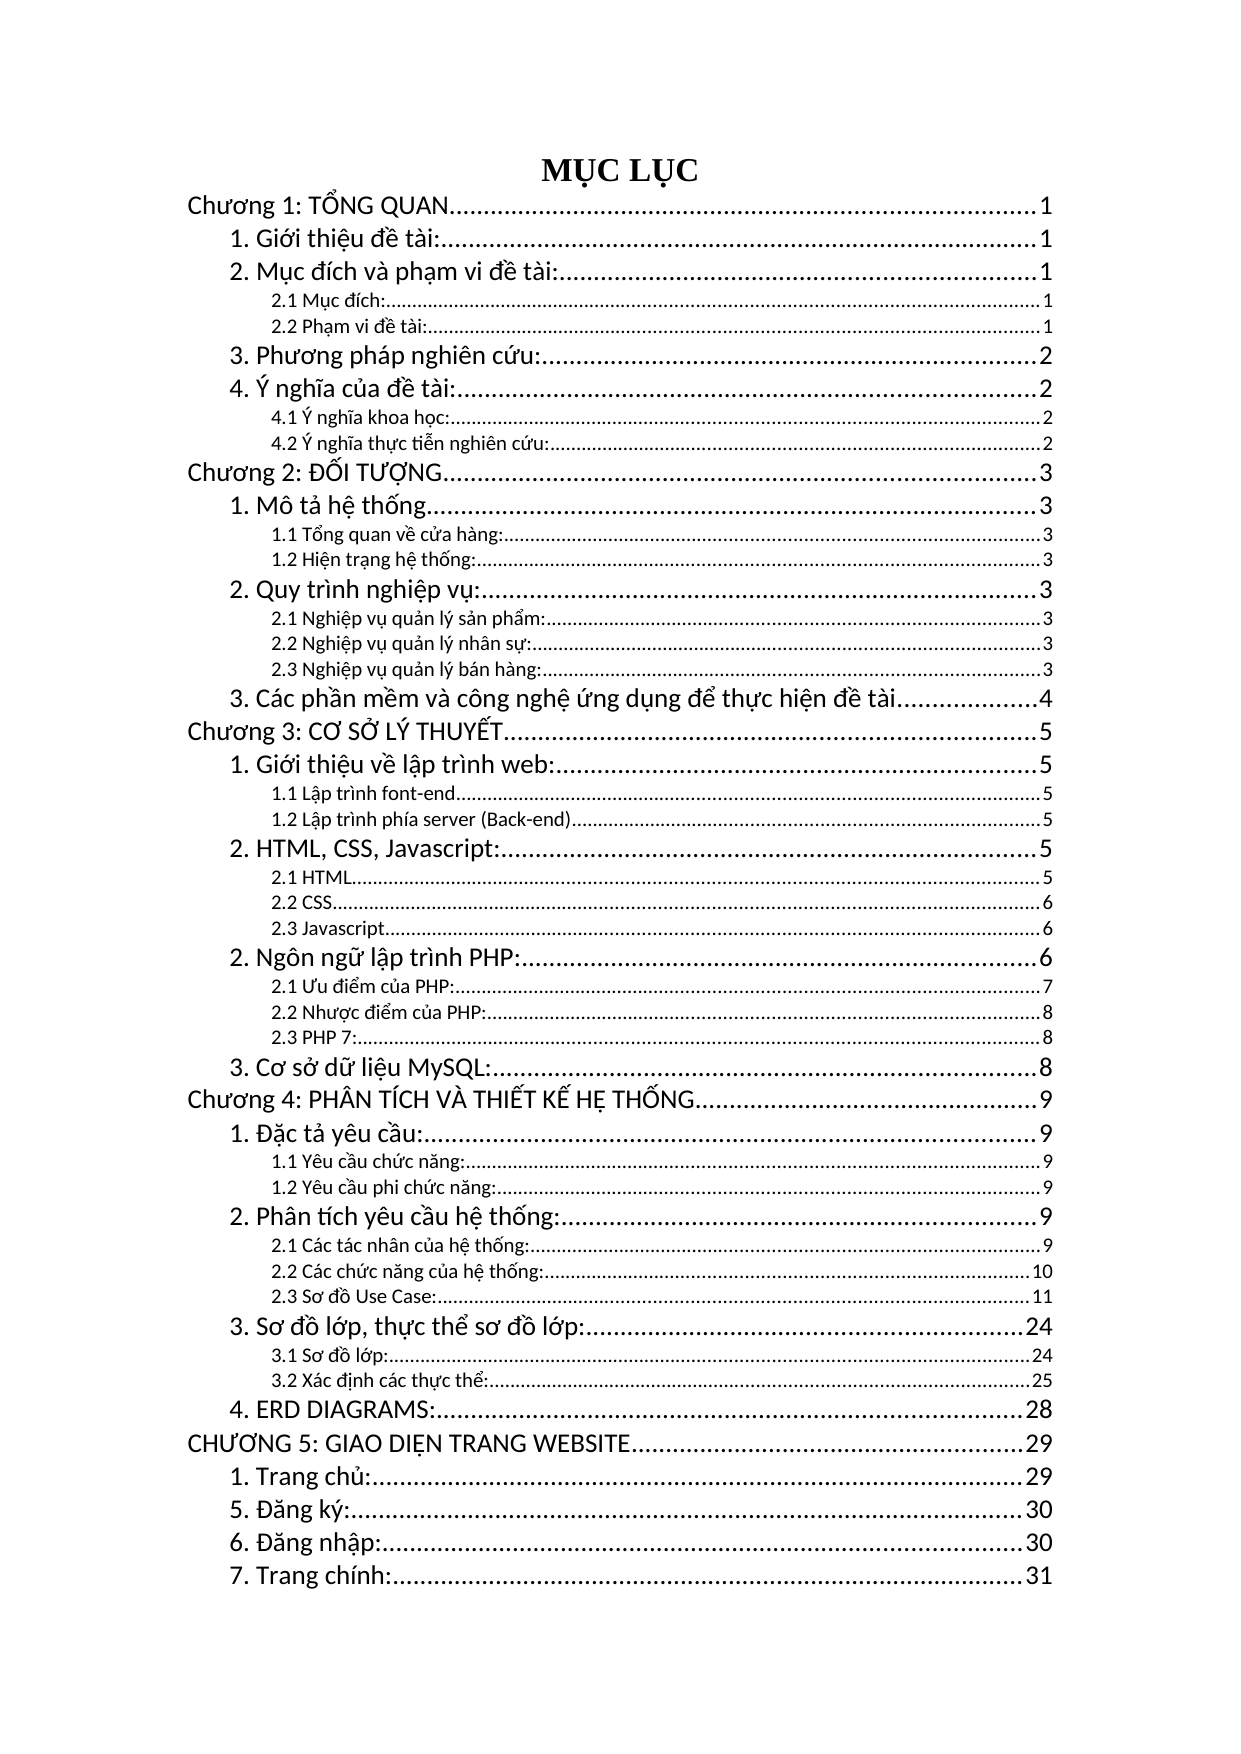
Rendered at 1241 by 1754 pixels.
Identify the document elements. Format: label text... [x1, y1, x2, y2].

text 2.3 PHP 7: 8 [271, 1024, 1053, 1050]
text 1. Mô tả hệ thống 3 [229, 488, 1053, 521]
text 2.3 Javascript 6 [271, 915, 1053, 940]
text 2.2 Nghiệp vụ quản lý nhân sự: 3 [271, 630, 1053, 656]
text Chương 4: PHÂN TÍCH VÀ THIẾT KẾ HỆ THỐNG 9 [187, 1083, 1053, 1116]
text 1.2 Yêu cầu phi chức năng: 9 [271, 1174, 1053, 1199]
text 2. HTML, CSS, Javascript: 5 [229, 831, 1053, 864]
text 2. Ngôn ngữ lập trình PHP: 6 [229, 940, 1053, 973]
text 5. Đăng ký: 30 [229, 1492, 1053, 1525]
text 2.1 Nghiệp vụ quản lý sản phẩm: 3 [271, 605, 1053, 630]
text CHƯƠNG 5: GIAO DIỆN TRANG WEBSITE 29 [187, 1426, 1053, 1459]
text 3.1 Sơ đồ lớp: 24 [271, 1342, 1053, 1367]
text Chương 3: CƠ SỞ LÝ THUYẾT 5 [187, 714, 1053, 747]
text 4.1 Ý nghĩa khoa học: 2 [271, 404, 1053, 430]
text 3. Phương pháp nghiên cứu: 2 [229, 338, 1053, 371]
text 2. Mục đích và phạm vi đề tài: 1 [229, 254, 1053, 287]
text 4.2 Ý nghĩa thực tiễn nghiên cứu: 2 [271, 430, 1053, 455]
text 6. Đăng nhập: 30 [229, 1525, 1053, 1558]
text 2.2 Nhược điểm của PHP: 8 [271, 999, 1053, 1024]
text 1.2 Hiện trạng hệ thống: 3 [271, 547, 1053, 572]
text 3. Cơ sở dữ liệu MySQL: 8 [229, 1050, 1053, 1083]
text 1. Giới thiệu đề tài: 1 [229, 221, 1053, 254]
text 1. Trang chủ: 29 [229, 1459, 1053, 1492]
text 1.1 Lập trình font-end 5 [271, 780, 1053, 806]
text 2.2 Phạm vi đề tài: 1 [271, 313, 1053, 338]
text MỤC LỤC [187, 150, 1053, 188]
text 1.1 Tổng quan về cửa hàng: 3 [271, 521, 1053, 547]
text 3. Sơ đồ lớp, thực thể sơ đồ lớp: 24 [229, 1309, 1053, 1342]
text 1. Giới thiệu về lập trình web: 5 [229, 747, 1053, 780]
text 2.2 CSS 6 [271, 889, 1053, 915]
text 2.1 Ưu điểm của PHP: 7 [271, 973, 1053, 999]
text 4. Ý nghĩa của đề tài: 2 [229, 371, 1053, 404]
text 2.1 Mục đích: 1 [271, 287, 1053, 313]
text Chương 1: TỔNG QUAN 1 [187, 188, 1053, 221]
text 7. Trang chính: 31 [229, 1558, 1053, 1591]
text 1.1 Yêu cầu chức năng: 9 [271, 1149, 1053, 1174]
text 1.2 Lập trình phía server (Back-end) 5 [271, 806, 1053, 831]
text 2.1 Các tác nhân của hệ thống: 9 [271, 1233, 1053, 1258]
text 2.3 Sơ đồ Use Case: 11 [271, 1283, 1053, 1309]
text 2.3 Nghiệp vụ quản lý bán hàng: 3 [271, 656, 1053, 681]
text 3. Các phần mềm và công nghệ ứng dụng để thực hiện đề tài 4 [229, 681, 1053, 714]
text 2. Phân tích yêu cầu hệ thống: 9 [229, 1199, 1053, 1233]
text 2.1 HTML 5 [271, 864, 1053, 889]
text 2.2 Các chức năng của hệ thống: 10 [271, 1258, 1053, 1283]
text Chương 2: ĐỐI TƯỢNG 3 [187, 455, 1053, 488]
text 2. Quy trình nghiệp vụ: 3 [229, 572, 1053, 605]
text 1. Đặc tả yêu cầu: 9 [229, 1116, 1053, 1149]
text 3.2 Xác định các thực thể: 25 [271, 1367, 1053, 1393]
text 4. ERD DIAGRAMS: 28 [229, 1393, 1053, 1426]
